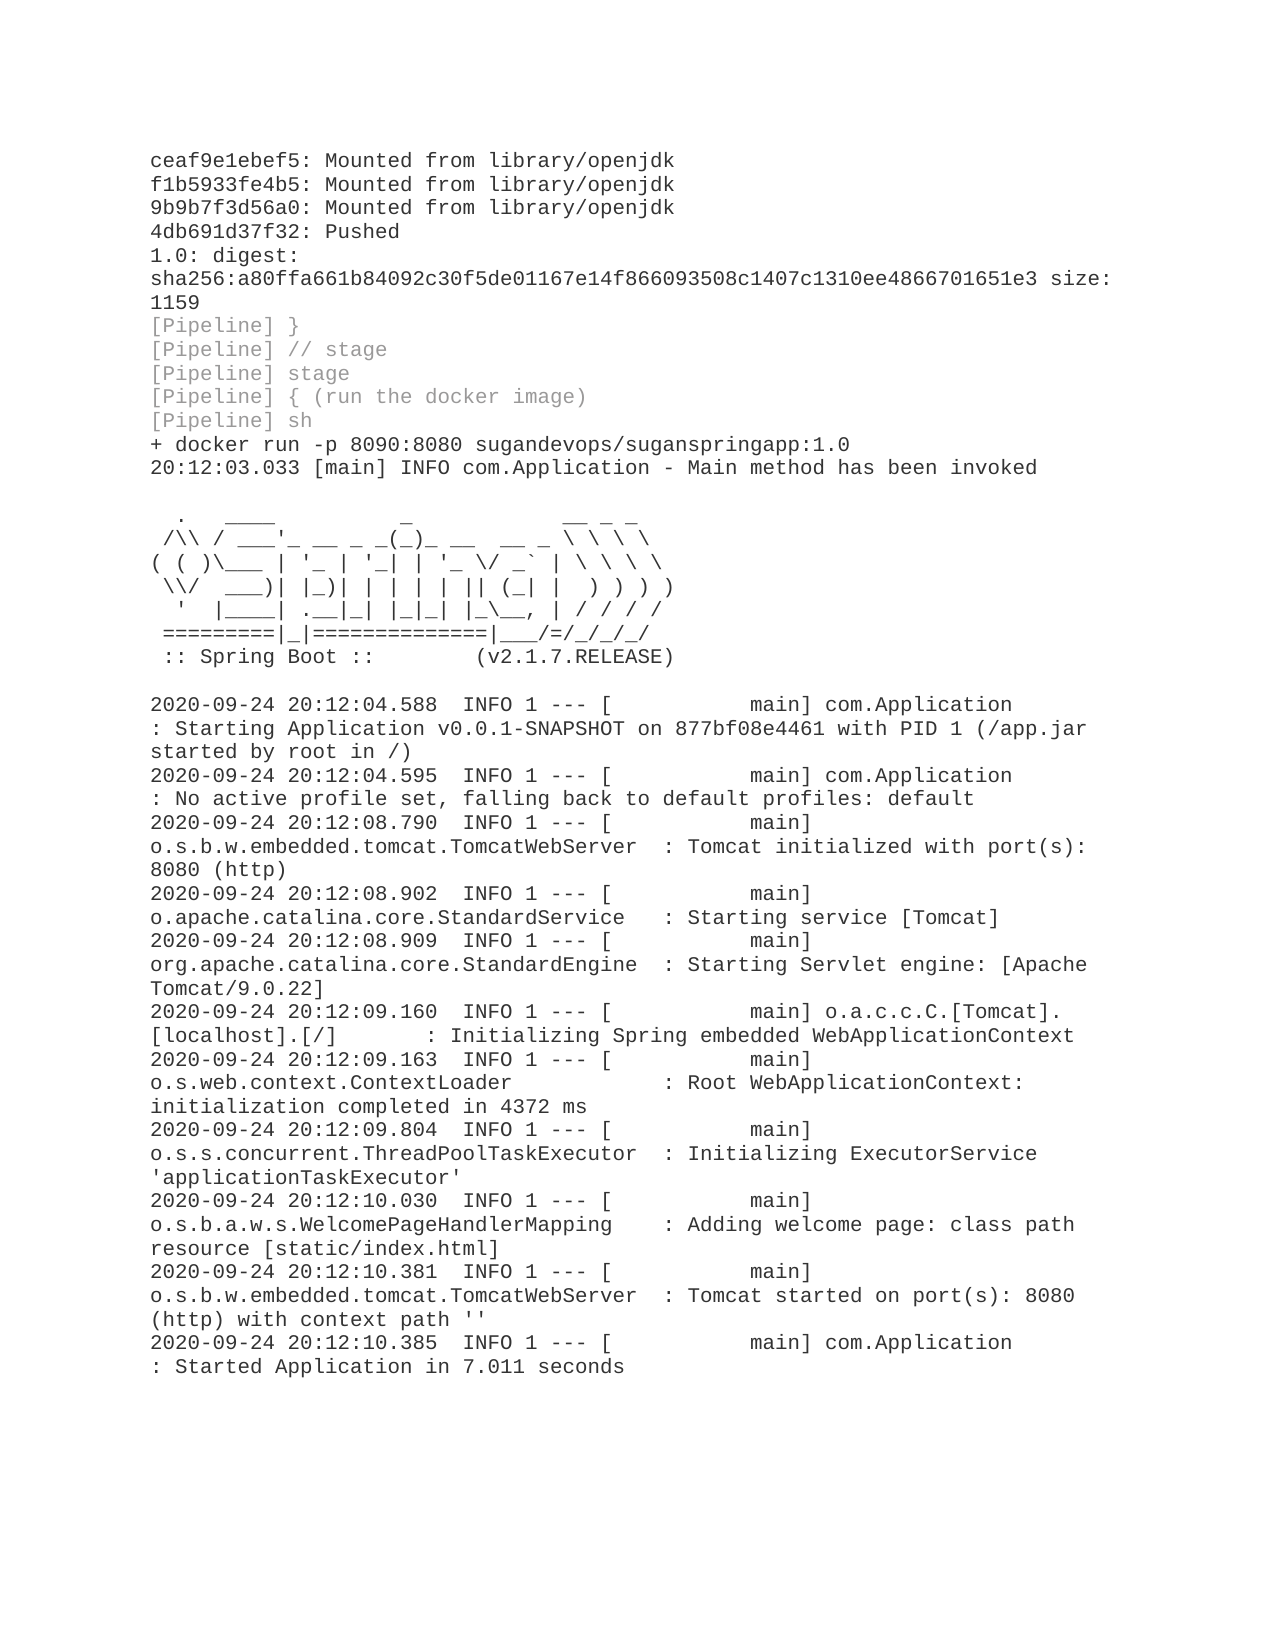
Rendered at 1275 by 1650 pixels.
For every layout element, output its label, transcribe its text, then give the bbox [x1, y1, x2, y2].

text . ____ _ __ _ _ [150, 505, 1125, 528]
text 9b9b7f3d56a0: Mounted from library/openjdk [150, 197, 1125, 221]
text 2020-09-24 20:12:09.163 INFO 1 --- [ main] o.s.web.context.ContextLoader : Root WebApplicationContext: initialization completed in 4372 ms [150, 1048, 1125, 1119]
text =========|_|==============|___/=/_/_/_/ [150, 623, 1125, 647]
text f1b5933fe4b5: Mounted from library/openjdk [150, 174, 1125, 197]
text [Pipeline] sh [150, 410, 1125, 434]
text :: Spring Boot :: (v2.1.7.RELEASE) [150, 647, 1125, 670]
text [Pipeline] } [150, 316, 1125, 339]
text /\\ / ___'_ __ _ _(_)_ __ __ _ \ \ \ \ [150, 528, 1125, 552]
text \\/ ___)| |_)| | | | | || (_| | ) ) ) ) [150, 576, 1125, 599]
text 20:12:03.033 [main] INFO com.Application - Main method has been invoked [150, 457, 1125, 481]
text 2020-09-24 20:12:04.595 INFO 1 --- [ main] com.Application : No active profile set, falling back to default profiles: default [150, 765, 1125, 812]
text [Pipeline] // stage [150, 339, 1125, 363]
text + docker run -p 8090:8080 sugandevops/suganspringapp:1.0 [150, 434, 1125, 457]
text ' |____| .__|_| |_|_| |_\__, | / / / / [150, 599, 1125, 623]
text 2020-09-24 20:12:10.381 INFO 1 --- [ main] o.s.b.w.embedded.tomcat.TomcatWebServer : Tomcat started on port(s): 8080 (http) with context path '' [150, 1261, 1125, 1332]
text 2020-09-24 20:12:08.790 INFO 1 --- [ main] o.s.b.w.embedded.tomcat.TomcatWebServer : Tomcat initialized with port(s): 8080 (http) [150, 812, 1125, 883]
text ceaf9e1ebef5: Mounted from library/openjdk [150, 150, 1125, 174]
text 4db691d37f32: Pushed [150, 221, 1125, 244]
text 2020-09-24 20:12:09.160 INFO 1 --- [ main] o.a.c.c.C.[Tomcat].[localhost].[/] : Initializing Spring embedded WebApplicationContext [150, 1001, 1125, 1048]
text 1.0: digest: sha256:a80ffa661b84092c30f5de01167e14f866093508c1407c1310ee4866701651e3 size: 1159 [150, 244, 1125, 316]
text [Pipeline] stage [150, 363, 1125, 386]
text 2020-09-24 20:12:08.902 INFO 1 --- [ main] o.apache.catalina.core.StandardService : Starting service [Tomcat] [150, 883, 1125, 930]
text 2020-09-24 20:12:10.030 INFO 1 --- [ main] o.s.b.a.w.s.WelcomePageHandlerMapping : Adding welcome page: class path resource [static/index.html] [150, 1190, 1125, 1261]
text 2020-09-24 20:12:10.385 INFO 1 --- [ main] com.Application : Started Application in 7.011 seconds [150, 1332, 1125, 1379]
text ( ( )\___ | '_ | '_| | '_ \/ _` | \ \ \ \ [150, 552, 1125, 576]
text 2020-09-24 20:12:04.588 INFO 1 --- [ main] com.Application : Starting Application v0.0.1-SNAPSHOT on 877bf08e4461 with PID 1 (/app.jar started by root in /) [150, 694, 1125, 765]
text 2020-09-24 20:12:08.909 INFO 1 --- [ main] org.apache.catalina.core.StandardEngine : Starting Servlet engine: [Apache Tomcat/9.0.22] [150, 930, 1125, 1001]
text 2020-09-24 20:12:09.804 INFO 1 --- [ main] o.s.s.concurrent.ThreadPoolTaskExecutor : Initializing ExecutorService 'applicationTaskExecutor' [150, 1119, 1125, 1190]
text [Pipeline] { (run the docker image) [150, 386, 1125, 410]
